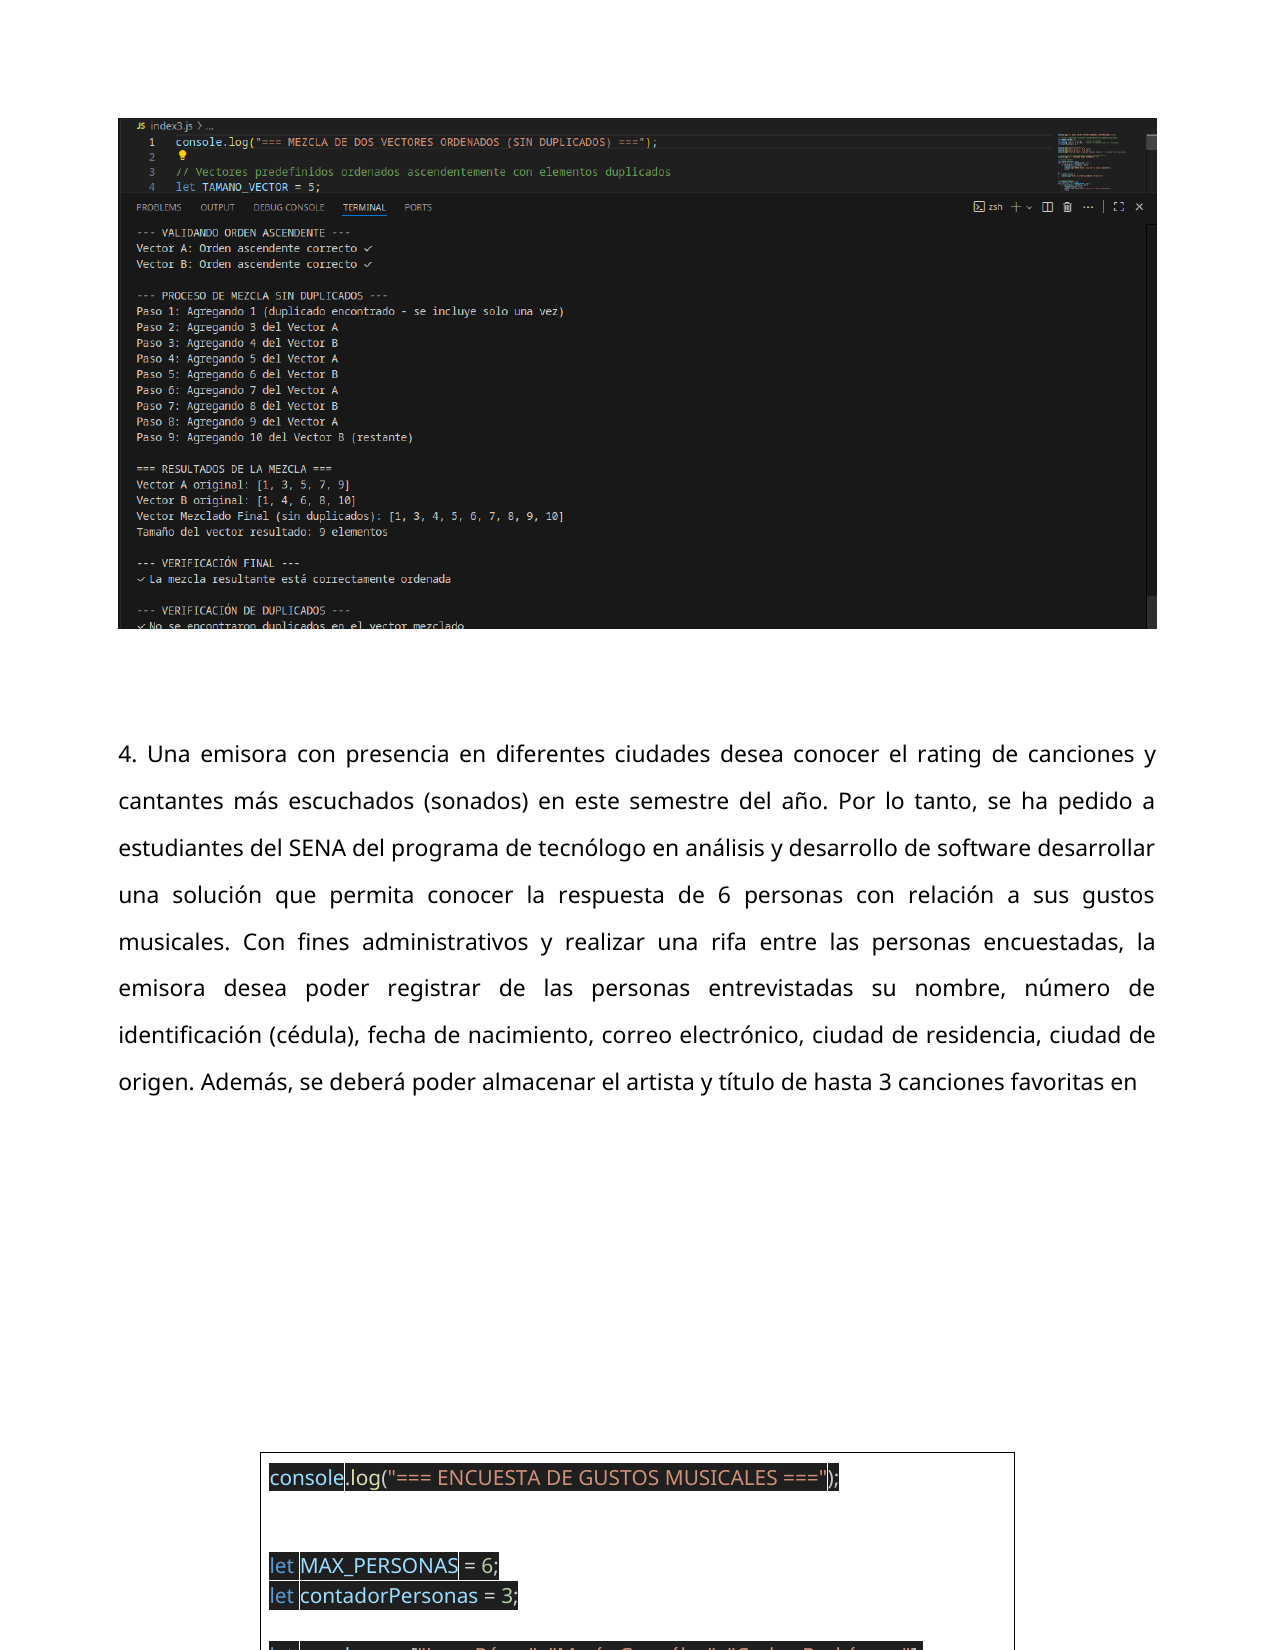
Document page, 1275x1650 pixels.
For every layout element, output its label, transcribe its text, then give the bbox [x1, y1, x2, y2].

text 4. Una emisora con presencia en diferentes ciudades desea conocer el rating de canciones y cantantes más escuchados (sonados) en este semestre del año. Por lo tanto, se ha pedido a estudiantes del SENA del programa de tecnólogo en análisis y desarrollo de software desarrollar una solución que permita conocer la respuesta de 6 personas con relación a sus gustos musicales. Con fines administrativos y realizar una rifa entre las personas encuestadas, la emisora desea poder registrar de las personas entrevistadas su nombre, número de identificación (cédula), fecha de nacimiento, correo electrónico, ciudad de residencia, ciudad de origen. Además, se deberá poder almacenar el artista y título de hasta 3 canciones favoritas en [118, 738, 1157, 1097]
picture [118, 118, 1157, 629]
